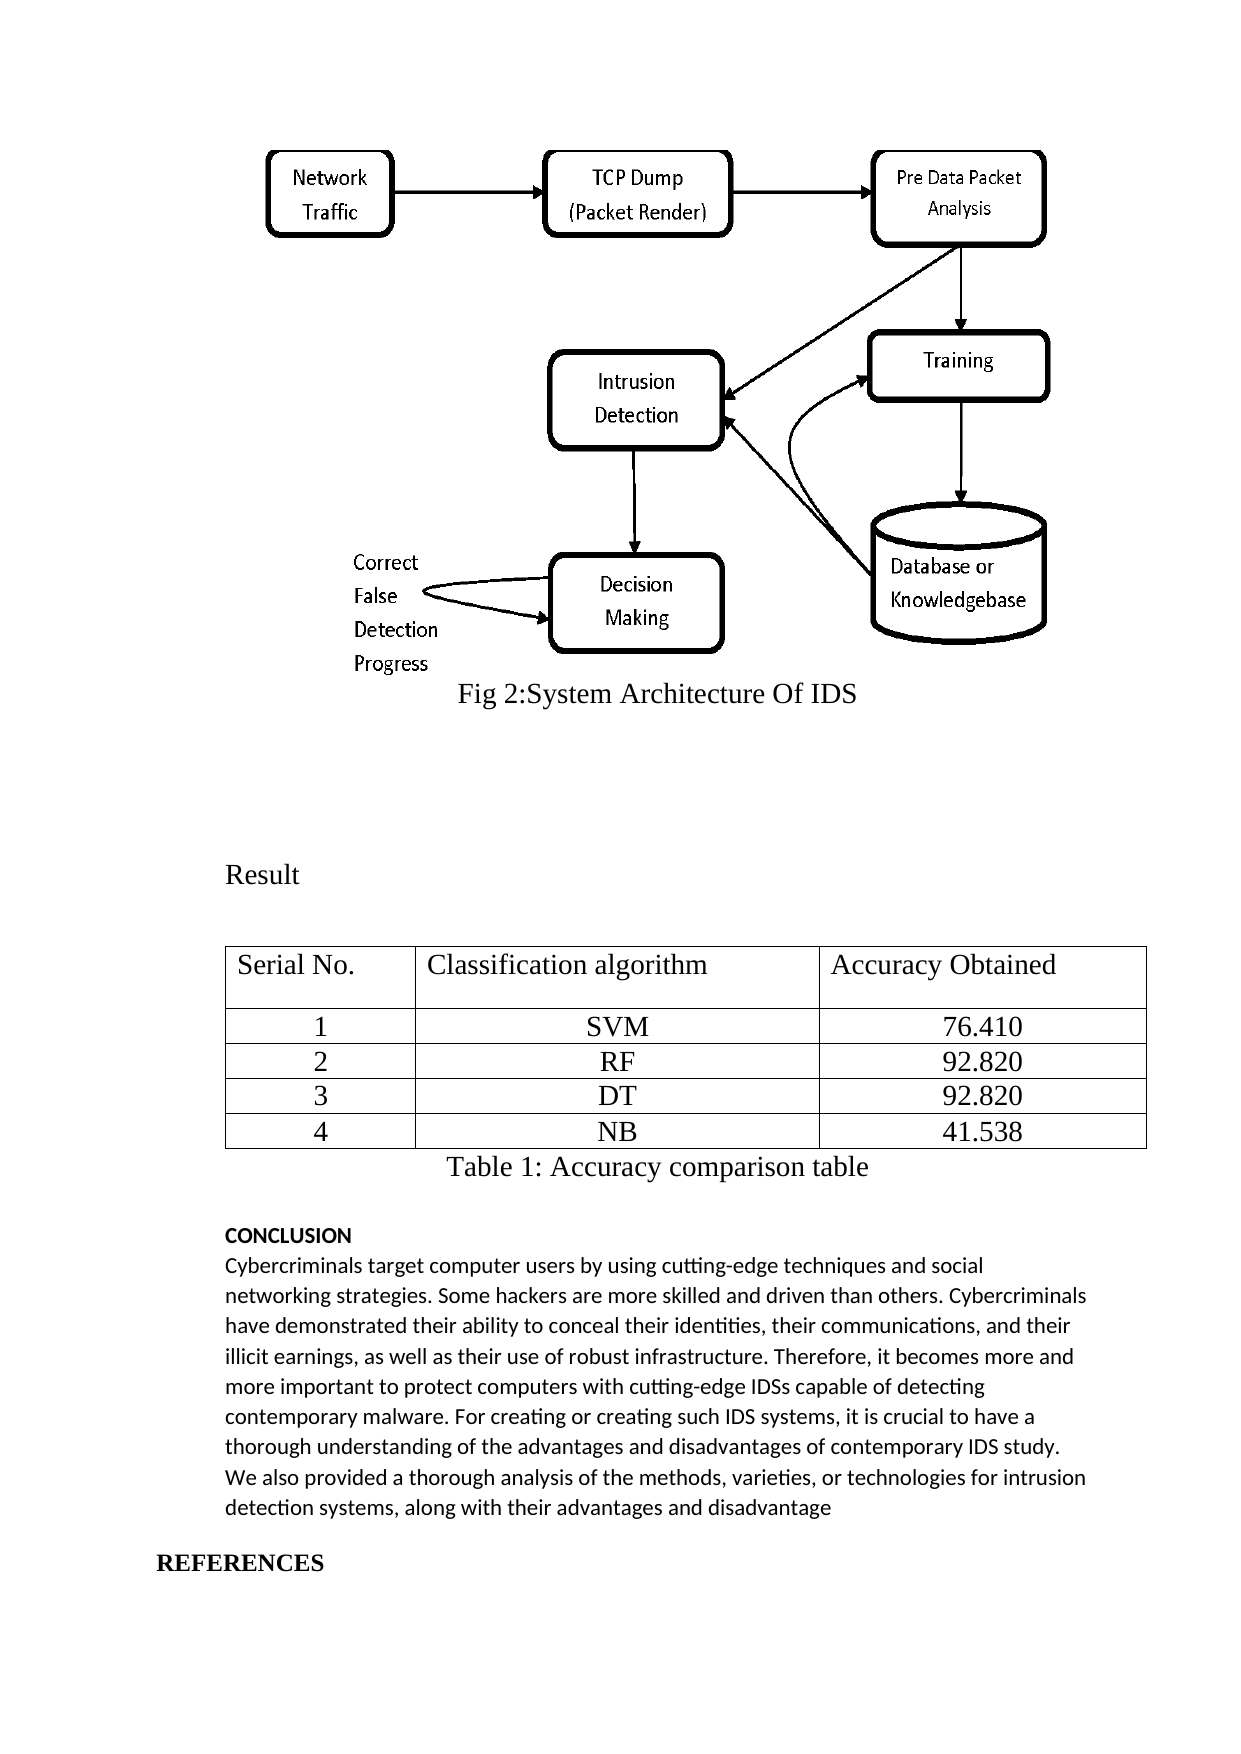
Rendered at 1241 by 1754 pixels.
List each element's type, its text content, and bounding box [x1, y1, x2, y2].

table_cell RF [416, 1044, 819, 1077]
table_header Accuracy Obtained [820, 947, 1146, 1008]
table_cell 3 [226, 1079, 415, 1113]
table_cell 76.410 [820, 1009, 1146, 1043]
table_header Classification algorithm [416, 947, 819, 1008]
table_cell 2 [226, 1044, 415, 1077]
table_cell NB [416, 1114, 819, 1148]
list Table 1: Accuracy comparison table [225, 1149, 1090, 1182]
list Cybercriminals target computer users by using cutting-edge techniques and social networking strategies. Some hackers are more skilled and driven than others. Cybercriminals have demonstrated their ability to conceal their identities, their communications, and their illicit earnings, as well as their use of robust infrastructure. Therefore, it becomes more and more important to protect computers with cutting-edge IDSs capable of detecting contemporary malware. For creating or creating such IDS systems, it is crucial to have a thorough understanding of the advantages and disadvantages of contemporary IDS study. We also provided a thorough analysis of the methods, varieties, or technologies for intrusion detection systems, along with their advantages and disadvantage [225, 1251, 1090, 1521]
list CONCLUSION [225, 1221, 1090, 1249]
table_cell 92.820 [820, 1044, 1146, 1077]
text REFERENCES [150, 1548, 1090, 1577]
table_cell 92.820 [820, 1079, 1146, 1113]
table_header Serial No. [226, 947, 415, 1008]
table_cell 4 [226, 1114, 415, 1148]
picture [240, 150, 1074, 675]
table_cell DT [416, 1079, 819, 1113]
table_cell 1 [226, 1009, 415, 1043]
table_cell 41.538 [820, 1114, 1146, 1148]
table_cell SVM [416, 1009, 819, 1043]
list Result [225, 857, 1090, 891]
list Fig 2:System Architecture Of IDS [225, 676, 1090, 710]
